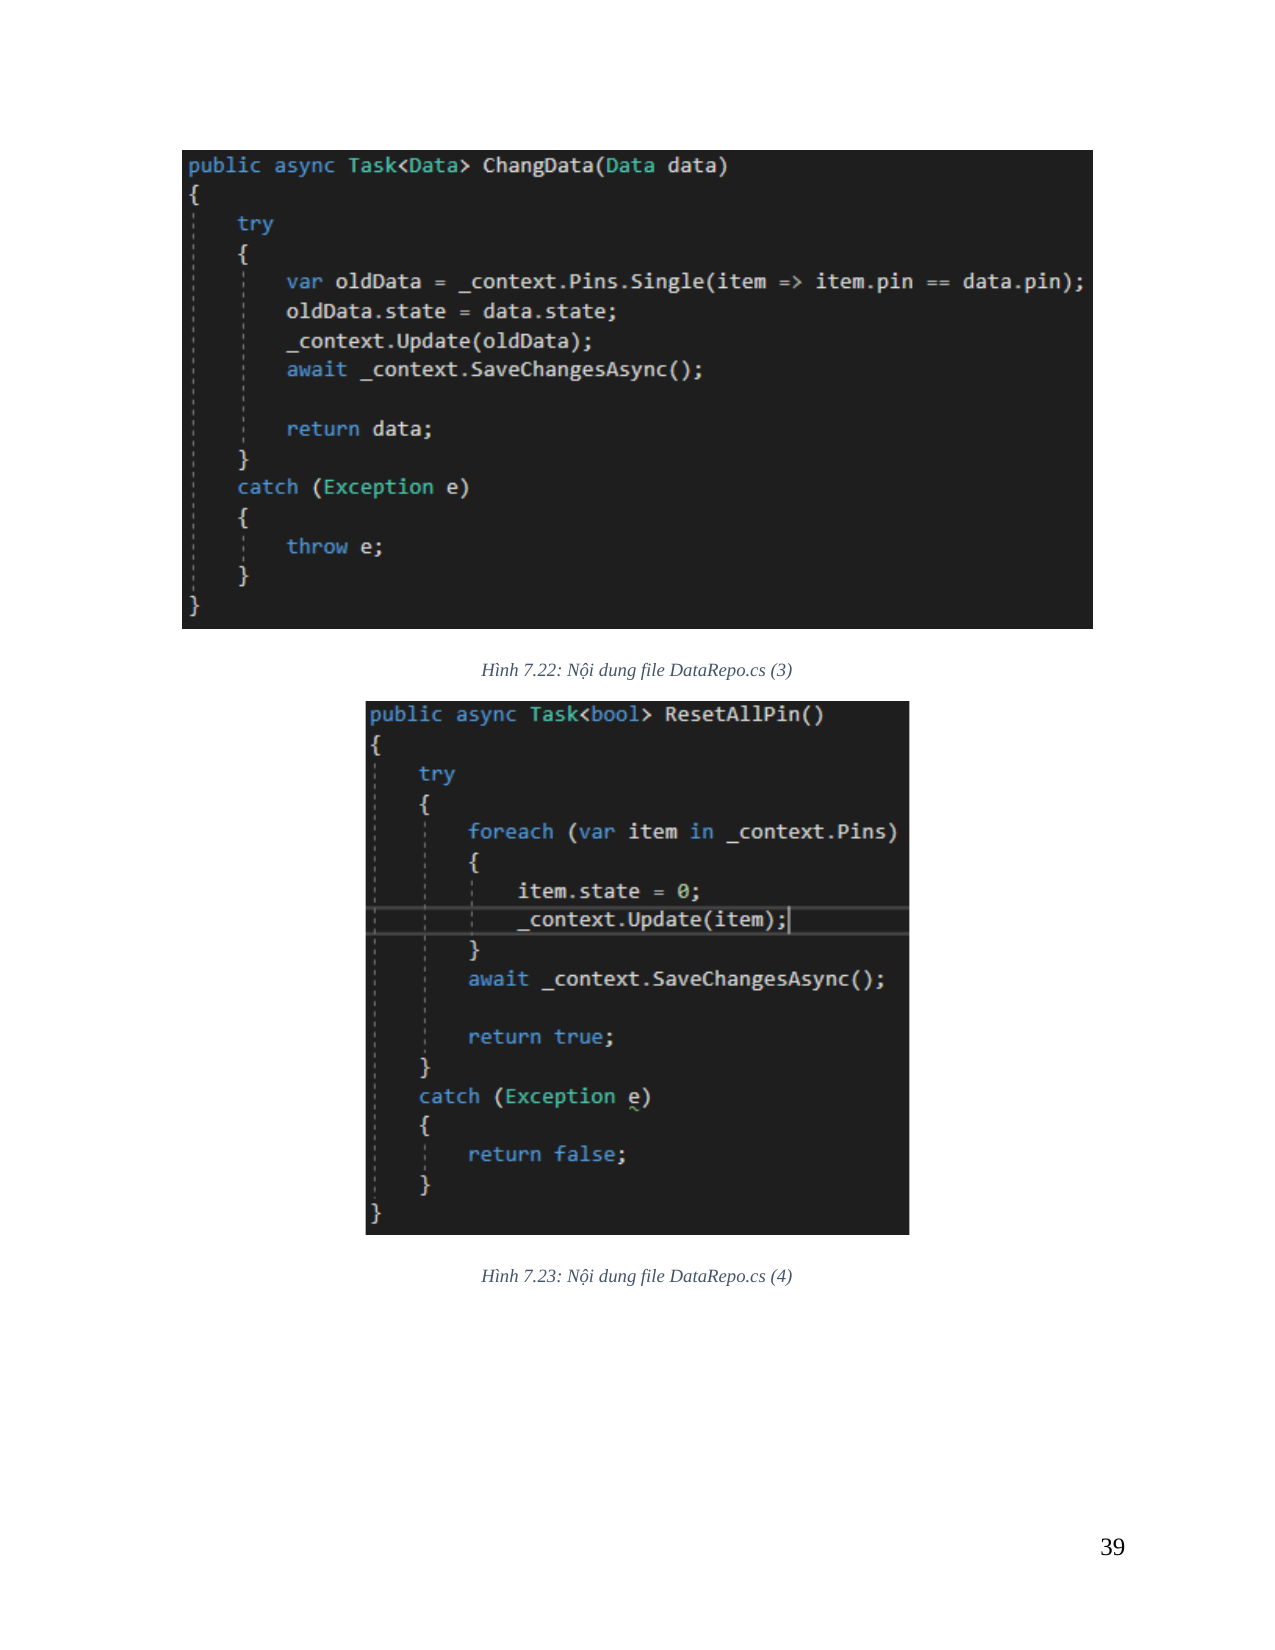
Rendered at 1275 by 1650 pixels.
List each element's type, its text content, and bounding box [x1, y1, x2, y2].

picture [365, 701, 910, 1235]
picture [182, 150, 1093, 629]
